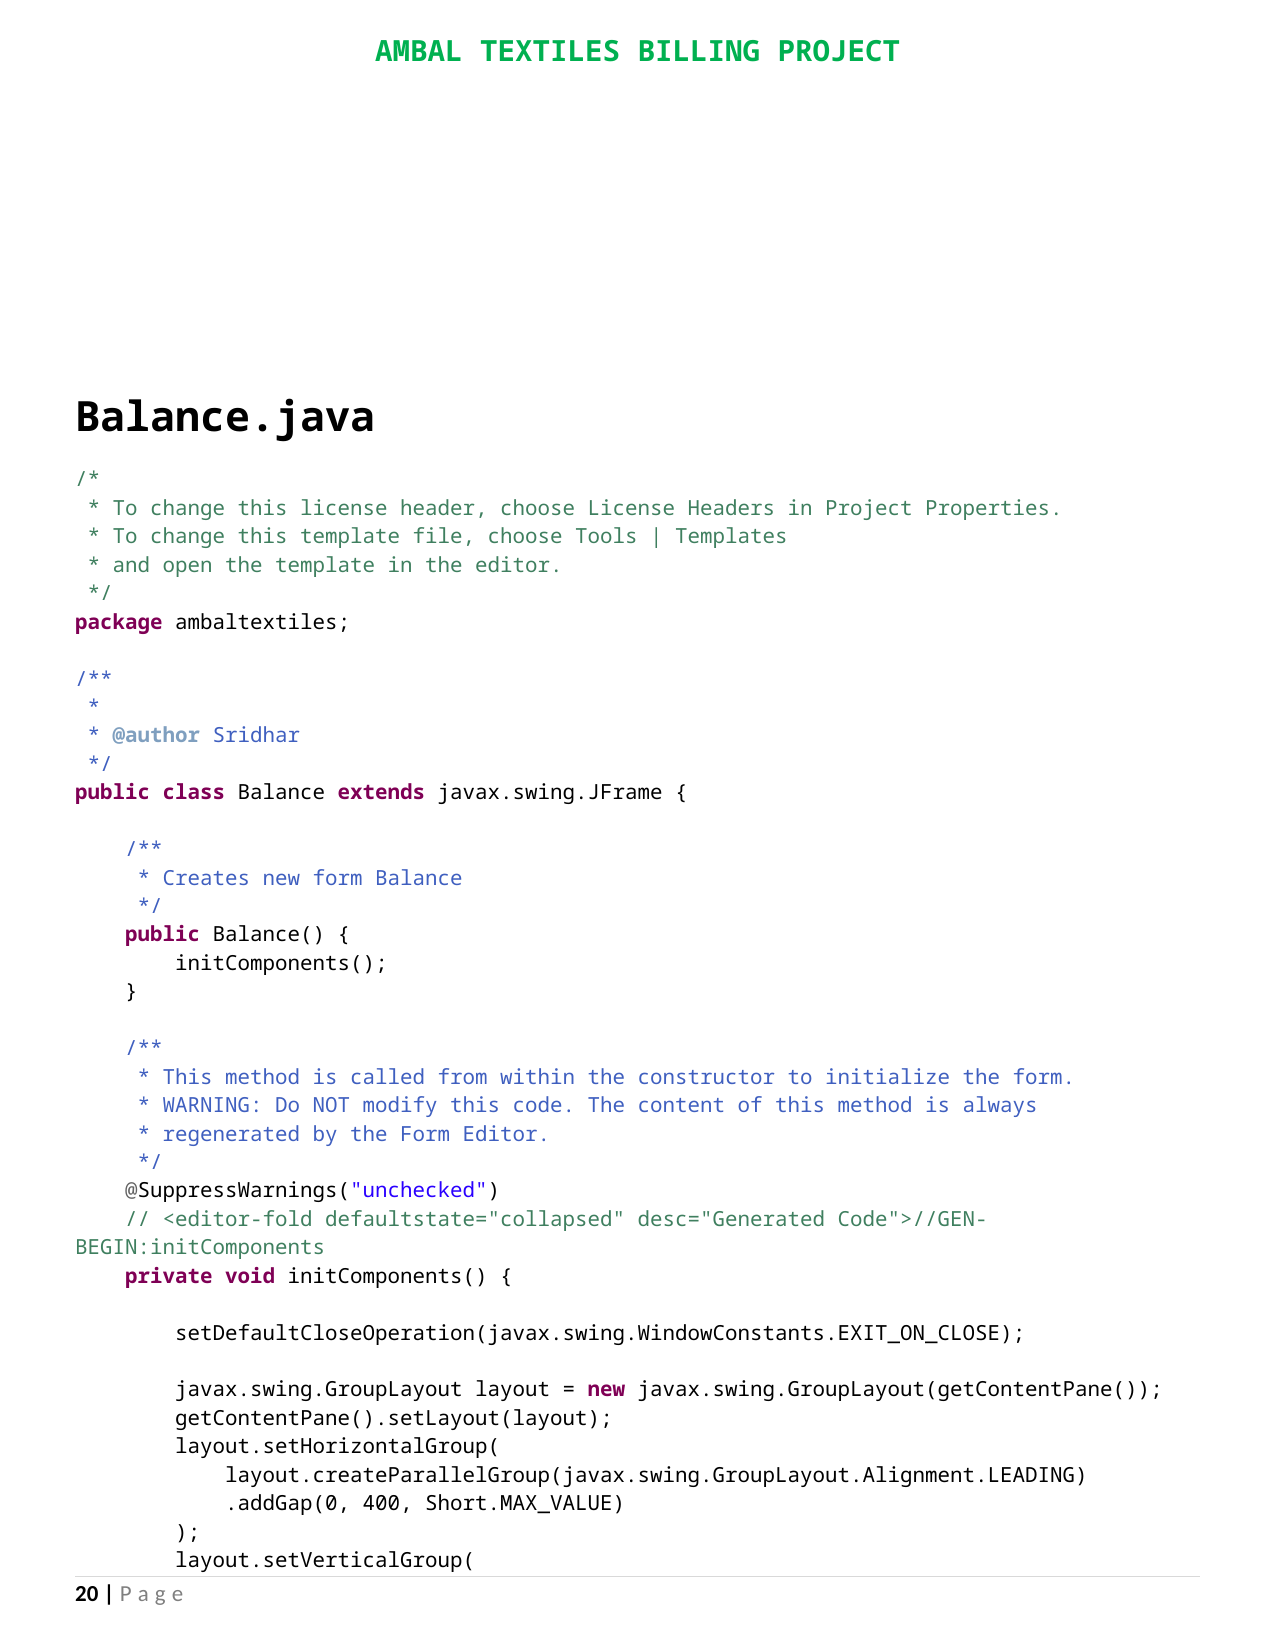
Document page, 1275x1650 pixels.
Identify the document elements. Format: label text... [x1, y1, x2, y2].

text */ [75, 1147, 1200, 1176]
text /** [75, 1033, 1200, 1062]
text /** [75, 664, 1200, 692]
text */ [75, 578, 1200, 607]
text * regenerated by the Form Editor. [75, 1119, 1200, 1147]
text @SuppressWarnings("unchecked") [75, 1176, 1200, 1204]
text * This method is called from within the constructor to initialize the form. [75, 1062, 1200, 1090]
text * Creates new form Balance [75, 863, 1200, 891]
text * WARNING: Do NOT modify this code. The content of this method is always [75, 1090, 1200, 1119]
text private void initComponents() { [75, 1261, 1200, 1289]
text initComponents(); [75, 948, 1200, 976]
text public Balance() { [75, 919, 1200, 948]
text * To change this license header, choose License Headers in Project Properties. [75, 493, 1200, 521]
text public class Balance extends javax.swing.JFrame { [75, 777, 1200, 806]
text layout.setVerticalGroup( [75, 1545, 1200, 1574]
text package ambaltextiles; [75, 607, 1200, 635]
text * @author Sridhar [75, 721, 1200, 749]
text * and open the template in the editor. [75, 550, 1200, 578]
text /** [75, 834, 1200, 863]
text // <editor-fold defaultstate="collapsed" desc="Generated Code">//GEN-BEGIN:initComponents [75, 1204, 1200, 1261]
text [75, 1460, 1200, 1488]
text /* [75, 464, 1200, 493]
text setDefaultCloseOperation(javax.swing.WindowConstants.EXIT_ON_CLOSE); [75, 1318, 1200, 1346]
text */ [75, 891, 1200, 919]
text } [75, 976, 1200, 1005]
text */ [75, 749, 1200, 777]
text getContentPane().setLayout(layout); [75, 1403, 1200, 1431]
text .addGap(0, 400, Short.MAX_VALUE) [75, 1488, 1200, 1517]
text * To change this template file, choose Tools | Templates [75, 521, 1200, 550]
text * [75, 692, 1200, 721]
text Balance.java [75, 387, 1200, 443]
text javax.swing.GroupLayout layout = new javax.swing.GroupLayout(getContentPane()); [75, 1374, 1200, 1403]
text ); [75, 1517, 1200, 1545]
text layout.setHorizontalGroup( [75, 1431, 1200, 1460]
